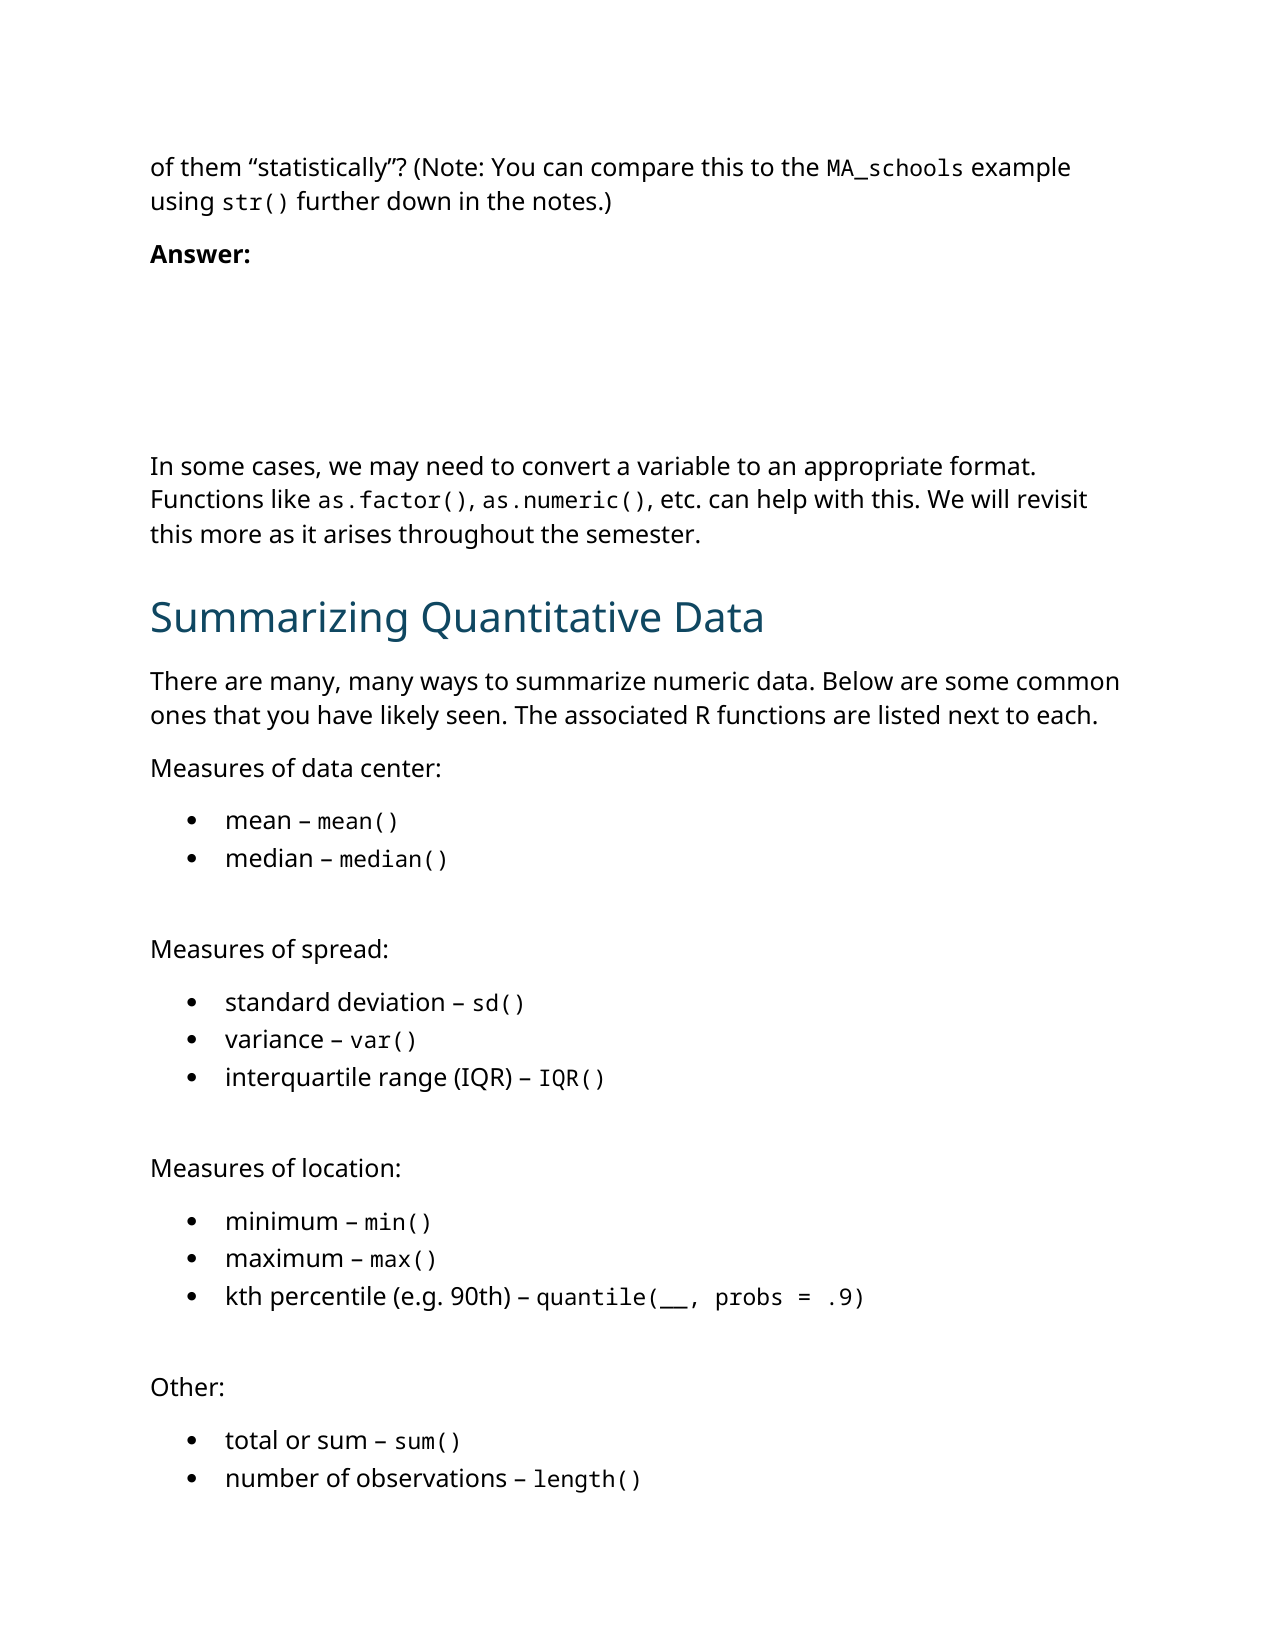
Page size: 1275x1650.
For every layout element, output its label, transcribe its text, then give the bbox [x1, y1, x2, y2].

text Answer: [150, 237, 1125, 271]
list minimum – min() [187, 1203, 1125, 1237]
subtitle Summarizing Quantitative Data [150, 588, 1125, 644]
list total or sum – sum() [187, 1422, 1125, 1456]
list interquartile range (IQR) – IQR() [187, 1060, 1125, 1094]
text Other: [150, 1369, 1125, 1404]
text There are many, many ways to summarize numeric data. Below are some common ones that you have likely seen. The associated R functions are listed next to each. [150, 663, 1125, 731]
text Measures of location: [150, 1151, 1125, 1184]
list median – median() [187, 841, 1125, 875]
list variance – var() [187, 1022, 1125, 1056]
text Measures of spread: [150, 931, 1125, 966]
text In some cases, we may need to convert a variable to an appropriate format. Functions like as.factor(), as.numeric(), etc. can help with this. We will revisit this more as it arises throughout the semester. [150, 448, 1125, 550]
list standard deviation – sd() [187, 984, 1125, 1018]
text Measures of data center: [150, 750, 1125, 784]
list number of observations – length() [187, 1460, 1125, 1494]
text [150, 150, 1125, 218]
list kth percentile (e.g. 90th) – quantile(__, probs = .9) [187, 1279, 1125, 1313]
list mean – mean() [187, 803, 1125, 837]
list maximum – max() [187, 1241, 1125, 1275]
